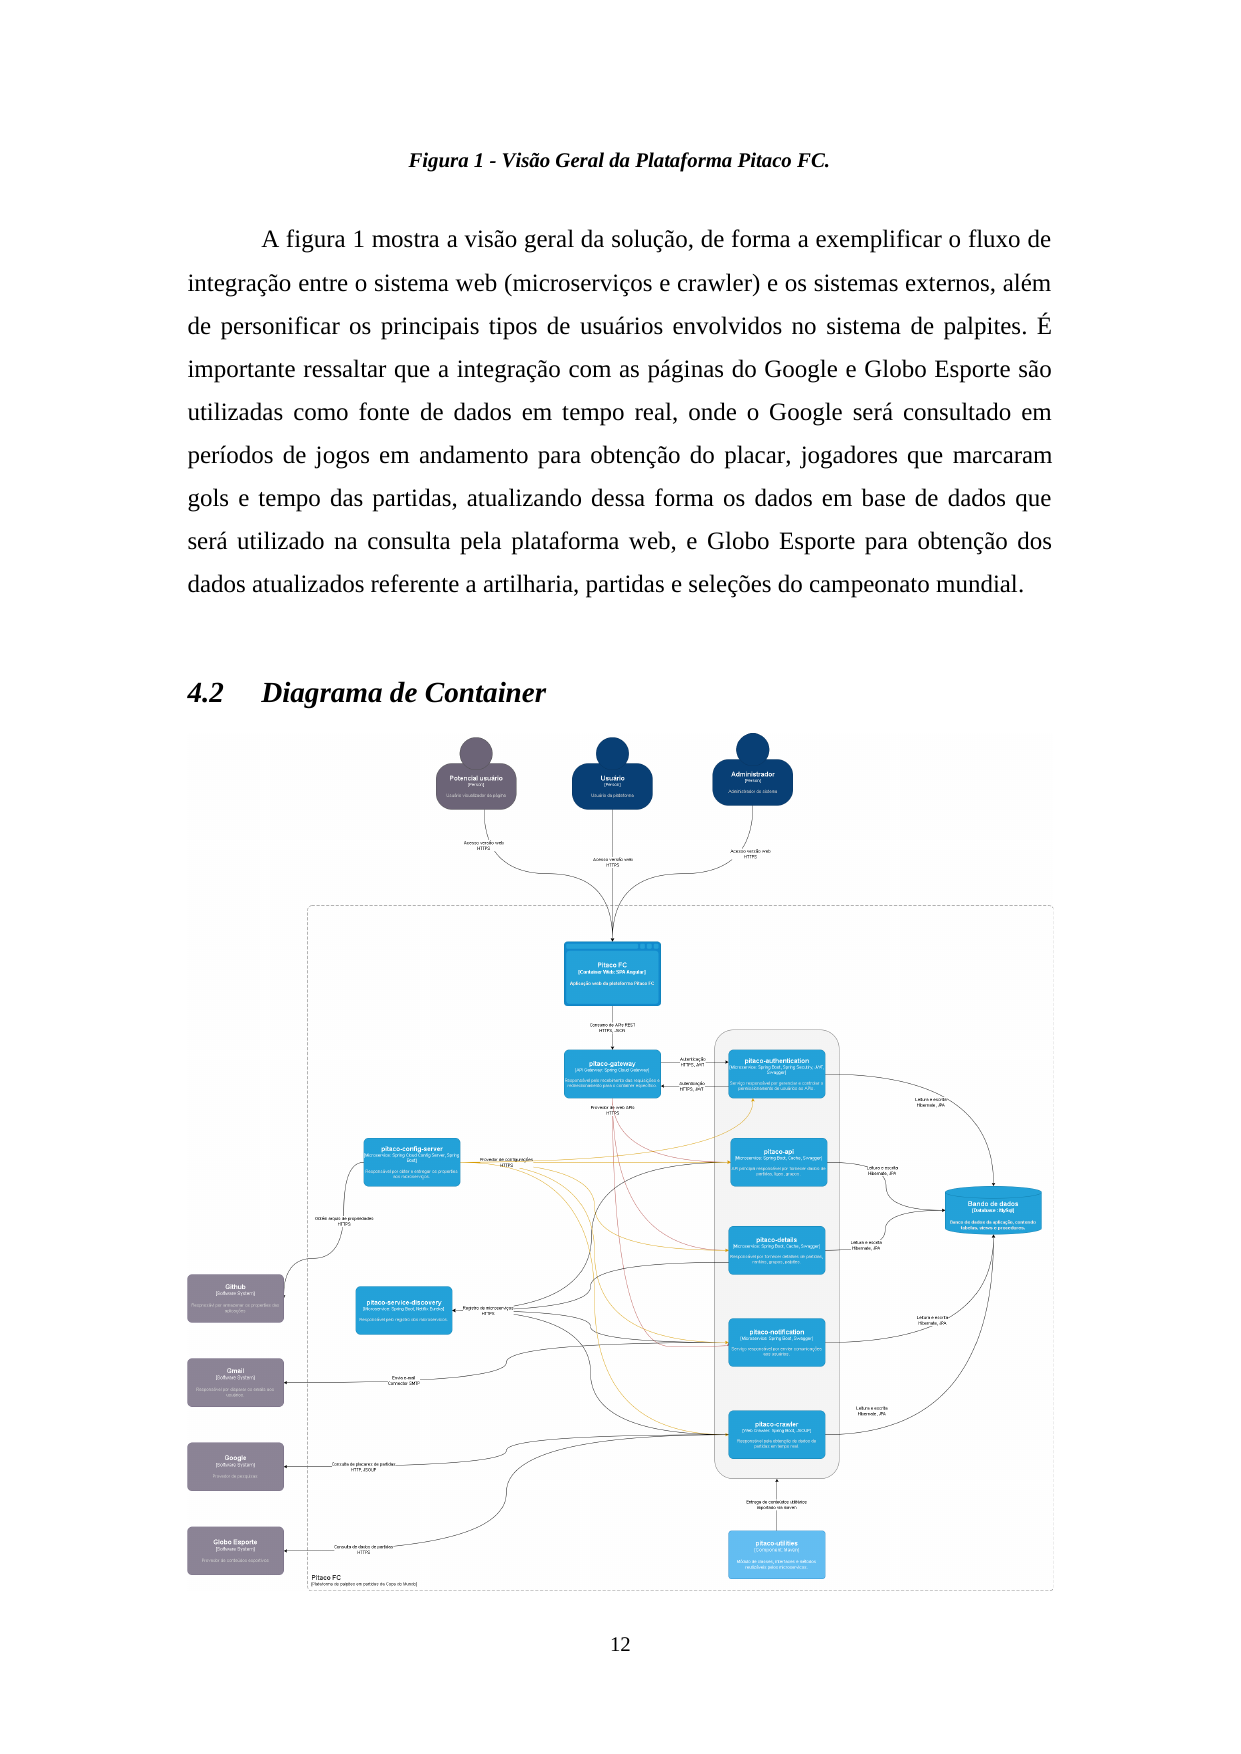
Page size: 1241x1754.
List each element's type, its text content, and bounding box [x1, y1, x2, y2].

text A figura 1 mostra a visão geral da solução, de forma a exemplificar o fluxo de integração entre o sistema web (microserviços e crawler) e os sistemas externos, além de personificar os principais tipos de usuários envolvidos no sistema de palpites. É importante ressaltar que a integração com as páginas do Google e Globo Esporte são utilizadas como fonte de dados em tempo real, onde o Google será consultado em períodos de jogos em andamento para obtenção do placar, jogadores que marcaram gols e tempo das partidas, atualizando dessa forma os dados em base de dados que será utilizado na consulta pela plataforma web, e Globo Esporte para obtenção dos dados atualizados referente a artilharia, partidas e seleções do campeonato mundial. [187, 224, 1053, 598]
subtitle 4.2 Diagrama de Container [187, 675, 1053, 708]
picture [187, 733, 1054, 1591]
text Figura 1 - Visão Geral da Plataforma Pitaco FC. [187, 148, 1053, 172]
